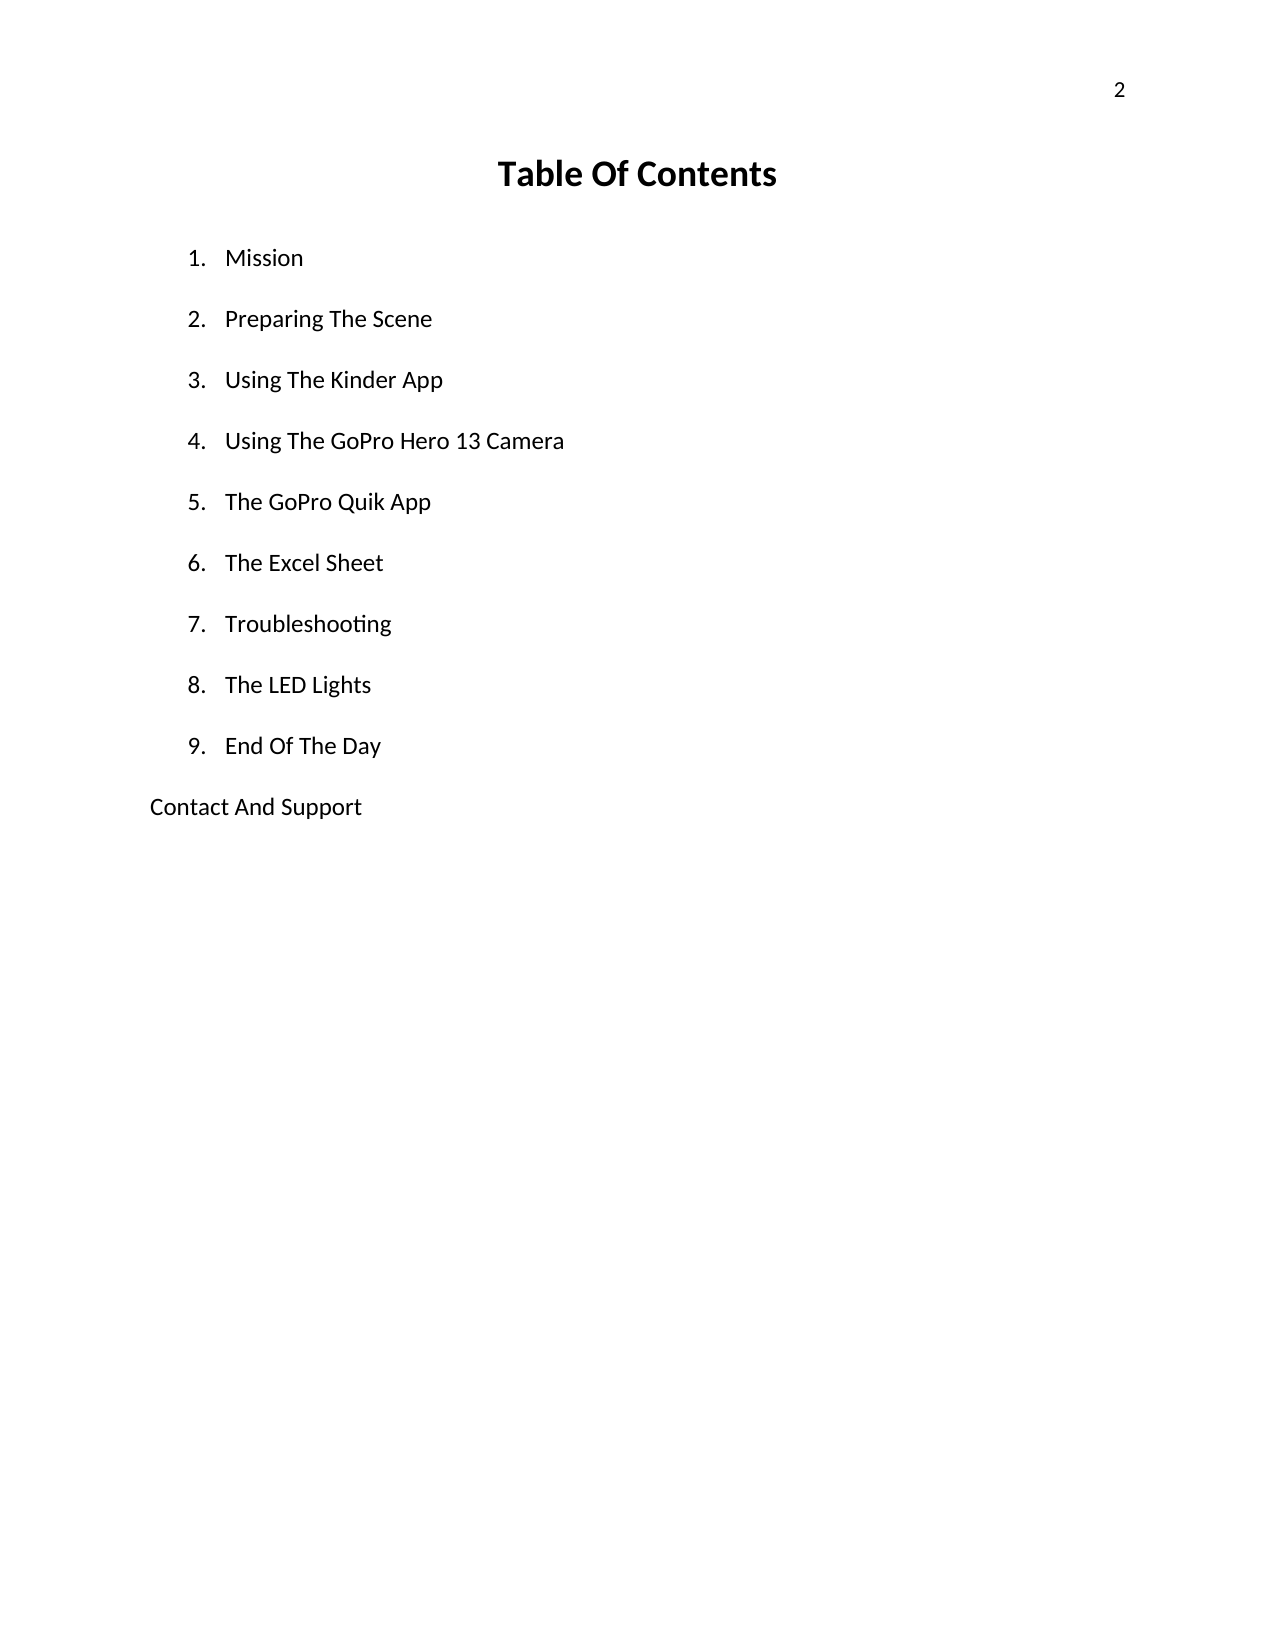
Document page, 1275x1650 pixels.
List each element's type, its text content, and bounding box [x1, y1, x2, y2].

list The GoPro Quik App [187, 486, 1125, 516]
list Preparing The Scene [187, 303, 1125, 333]
text Table Of Contents [150, 150, 1125, 196]
list The LED Lights [187, 669, 1125, 699]
list The Excel Sheet [187, 547, 1125, 577]
list End Of The Day [187, 730, 1125, 761]
list Using The Kinder App [187, 364, 1125, 394]
list Mission [187, 242, 1125, 272]
list Using The GoPro Hero 13 Camera [187, 425, 1125, 455]
list Troubleshooting [187, 608, 1125, 638]
text Contact And Support [150, 791, 1125, 822]
